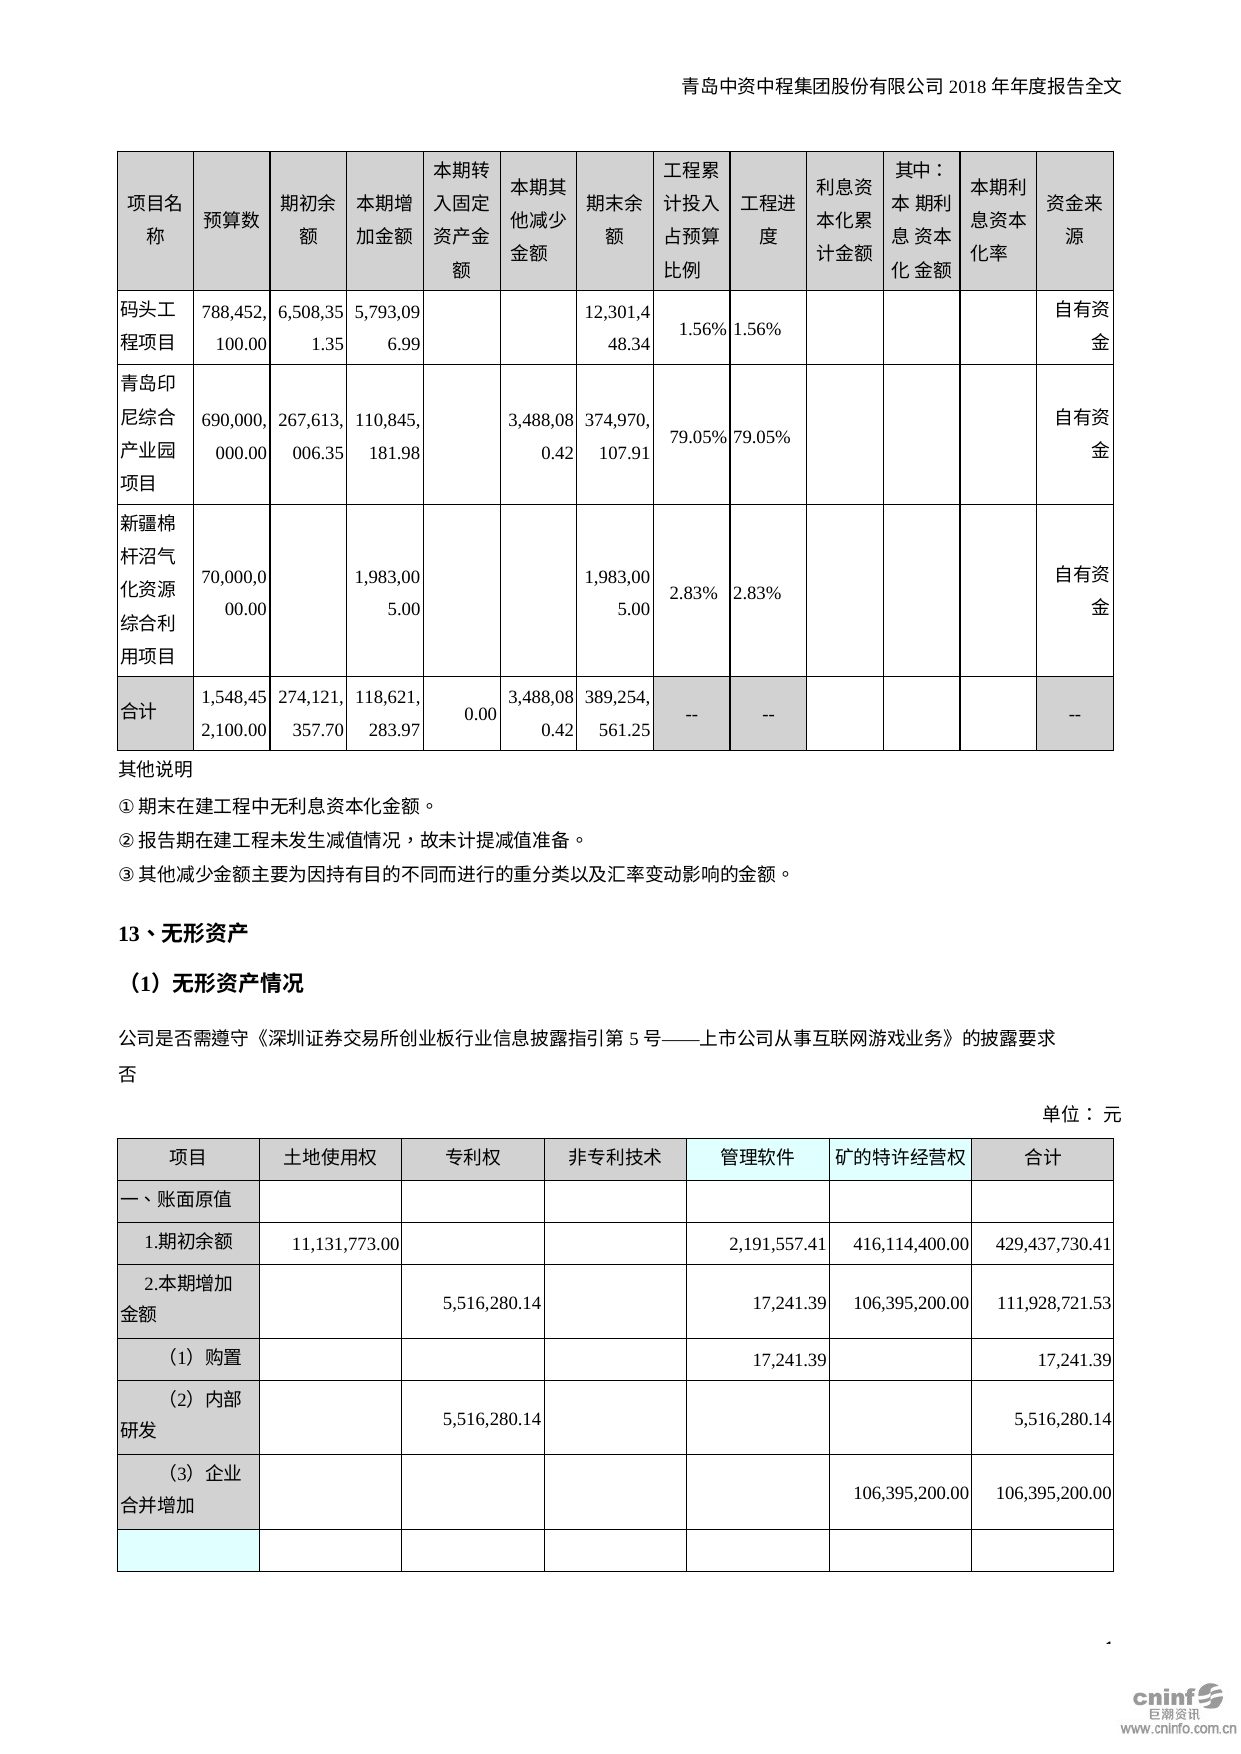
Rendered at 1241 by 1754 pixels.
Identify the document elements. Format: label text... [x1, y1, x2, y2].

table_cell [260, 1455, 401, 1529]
text ②报告期在建工程未发生减值情况，故未计提减值准备。 [118, 827, 1240, 853]
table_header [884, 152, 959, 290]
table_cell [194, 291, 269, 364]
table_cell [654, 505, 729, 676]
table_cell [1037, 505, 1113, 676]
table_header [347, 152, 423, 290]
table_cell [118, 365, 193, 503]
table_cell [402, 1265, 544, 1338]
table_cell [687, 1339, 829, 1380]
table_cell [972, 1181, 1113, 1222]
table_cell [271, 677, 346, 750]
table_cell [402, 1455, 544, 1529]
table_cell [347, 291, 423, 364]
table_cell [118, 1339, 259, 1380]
text ①期末在建工程中无利息资本化金额。 [118, 794, 1240, 819]
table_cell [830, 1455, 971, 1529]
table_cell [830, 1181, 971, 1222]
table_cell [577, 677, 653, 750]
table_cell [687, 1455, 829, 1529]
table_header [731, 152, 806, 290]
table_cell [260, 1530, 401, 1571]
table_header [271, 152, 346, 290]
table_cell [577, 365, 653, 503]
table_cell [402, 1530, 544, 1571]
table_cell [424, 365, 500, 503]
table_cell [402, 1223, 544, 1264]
text 公司是否需遵守《深圳证券交易所创业板行业信息披露指引第 5 号——上市公司从事互联网游戏业务》的披露要求 否 [118, 1025, 1057, 1086]
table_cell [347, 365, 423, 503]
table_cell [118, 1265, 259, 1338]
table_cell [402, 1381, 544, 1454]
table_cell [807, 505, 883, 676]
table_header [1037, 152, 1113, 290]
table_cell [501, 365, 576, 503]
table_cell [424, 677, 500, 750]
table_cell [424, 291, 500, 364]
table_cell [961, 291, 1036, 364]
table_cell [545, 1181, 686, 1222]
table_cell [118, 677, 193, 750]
text ③其他减少金额主要为因持有目的不同而进行的重分类以及汇率变动影响的金额。 [118, 861, 1240, 886]
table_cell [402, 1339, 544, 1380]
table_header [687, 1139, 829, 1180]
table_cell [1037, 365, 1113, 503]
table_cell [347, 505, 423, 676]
text 其他说明 [118, 756, 1240, 782]
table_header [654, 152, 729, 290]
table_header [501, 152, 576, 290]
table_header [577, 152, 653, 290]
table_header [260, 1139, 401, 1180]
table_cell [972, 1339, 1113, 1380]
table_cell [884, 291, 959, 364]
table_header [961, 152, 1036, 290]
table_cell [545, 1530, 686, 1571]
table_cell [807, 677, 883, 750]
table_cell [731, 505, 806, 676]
subtitle （1）无形资产情况 [118, 968, 1240, 998]
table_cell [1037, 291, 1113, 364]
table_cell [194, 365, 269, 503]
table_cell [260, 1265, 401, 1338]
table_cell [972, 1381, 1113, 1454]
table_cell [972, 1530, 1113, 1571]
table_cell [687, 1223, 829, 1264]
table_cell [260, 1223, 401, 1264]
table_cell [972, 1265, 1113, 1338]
text 单位： 元 [102, 1101, 1122, 1126]
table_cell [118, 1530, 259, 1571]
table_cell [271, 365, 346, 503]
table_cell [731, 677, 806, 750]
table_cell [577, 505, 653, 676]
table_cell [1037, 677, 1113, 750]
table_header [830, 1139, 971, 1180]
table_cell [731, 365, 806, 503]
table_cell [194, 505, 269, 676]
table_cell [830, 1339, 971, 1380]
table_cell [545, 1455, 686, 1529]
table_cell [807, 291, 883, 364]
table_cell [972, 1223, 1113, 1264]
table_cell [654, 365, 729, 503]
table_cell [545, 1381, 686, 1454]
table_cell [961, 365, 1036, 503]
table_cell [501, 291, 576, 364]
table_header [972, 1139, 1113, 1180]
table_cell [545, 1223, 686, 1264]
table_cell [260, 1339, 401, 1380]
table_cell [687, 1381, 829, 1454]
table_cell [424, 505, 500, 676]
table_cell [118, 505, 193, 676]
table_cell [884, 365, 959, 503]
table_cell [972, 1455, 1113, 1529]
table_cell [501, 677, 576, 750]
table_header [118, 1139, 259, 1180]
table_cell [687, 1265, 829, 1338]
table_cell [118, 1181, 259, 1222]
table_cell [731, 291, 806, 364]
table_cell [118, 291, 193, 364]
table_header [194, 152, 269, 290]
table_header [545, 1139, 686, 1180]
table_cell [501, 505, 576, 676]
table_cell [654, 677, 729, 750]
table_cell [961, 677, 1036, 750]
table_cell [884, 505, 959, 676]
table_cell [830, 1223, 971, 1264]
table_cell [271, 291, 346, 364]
picture [1115, 1680, 1240, 1737]
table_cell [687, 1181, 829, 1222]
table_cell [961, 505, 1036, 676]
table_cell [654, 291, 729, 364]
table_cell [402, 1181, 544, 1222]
subtitle 13、无形资产 [118, 918, 1240, 947]
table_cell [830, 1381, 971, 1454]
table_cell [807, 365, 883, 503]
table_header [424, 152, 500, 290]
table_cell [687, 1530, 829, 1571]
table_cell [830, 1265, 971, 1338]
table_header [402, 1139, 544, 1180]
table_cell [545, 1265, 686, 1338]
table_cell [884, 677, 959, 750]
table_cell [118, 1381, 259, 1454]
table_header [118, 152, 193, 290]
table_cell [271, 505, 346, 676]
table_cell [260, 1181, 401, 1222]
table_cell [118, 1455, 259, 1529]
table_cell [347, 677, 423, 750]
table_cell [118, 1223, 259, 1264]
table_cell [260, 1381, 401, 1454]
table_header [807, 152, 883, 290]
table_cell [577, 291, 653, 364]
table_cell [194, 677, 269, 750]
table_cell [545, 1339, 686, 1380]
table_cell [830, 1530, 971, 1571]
